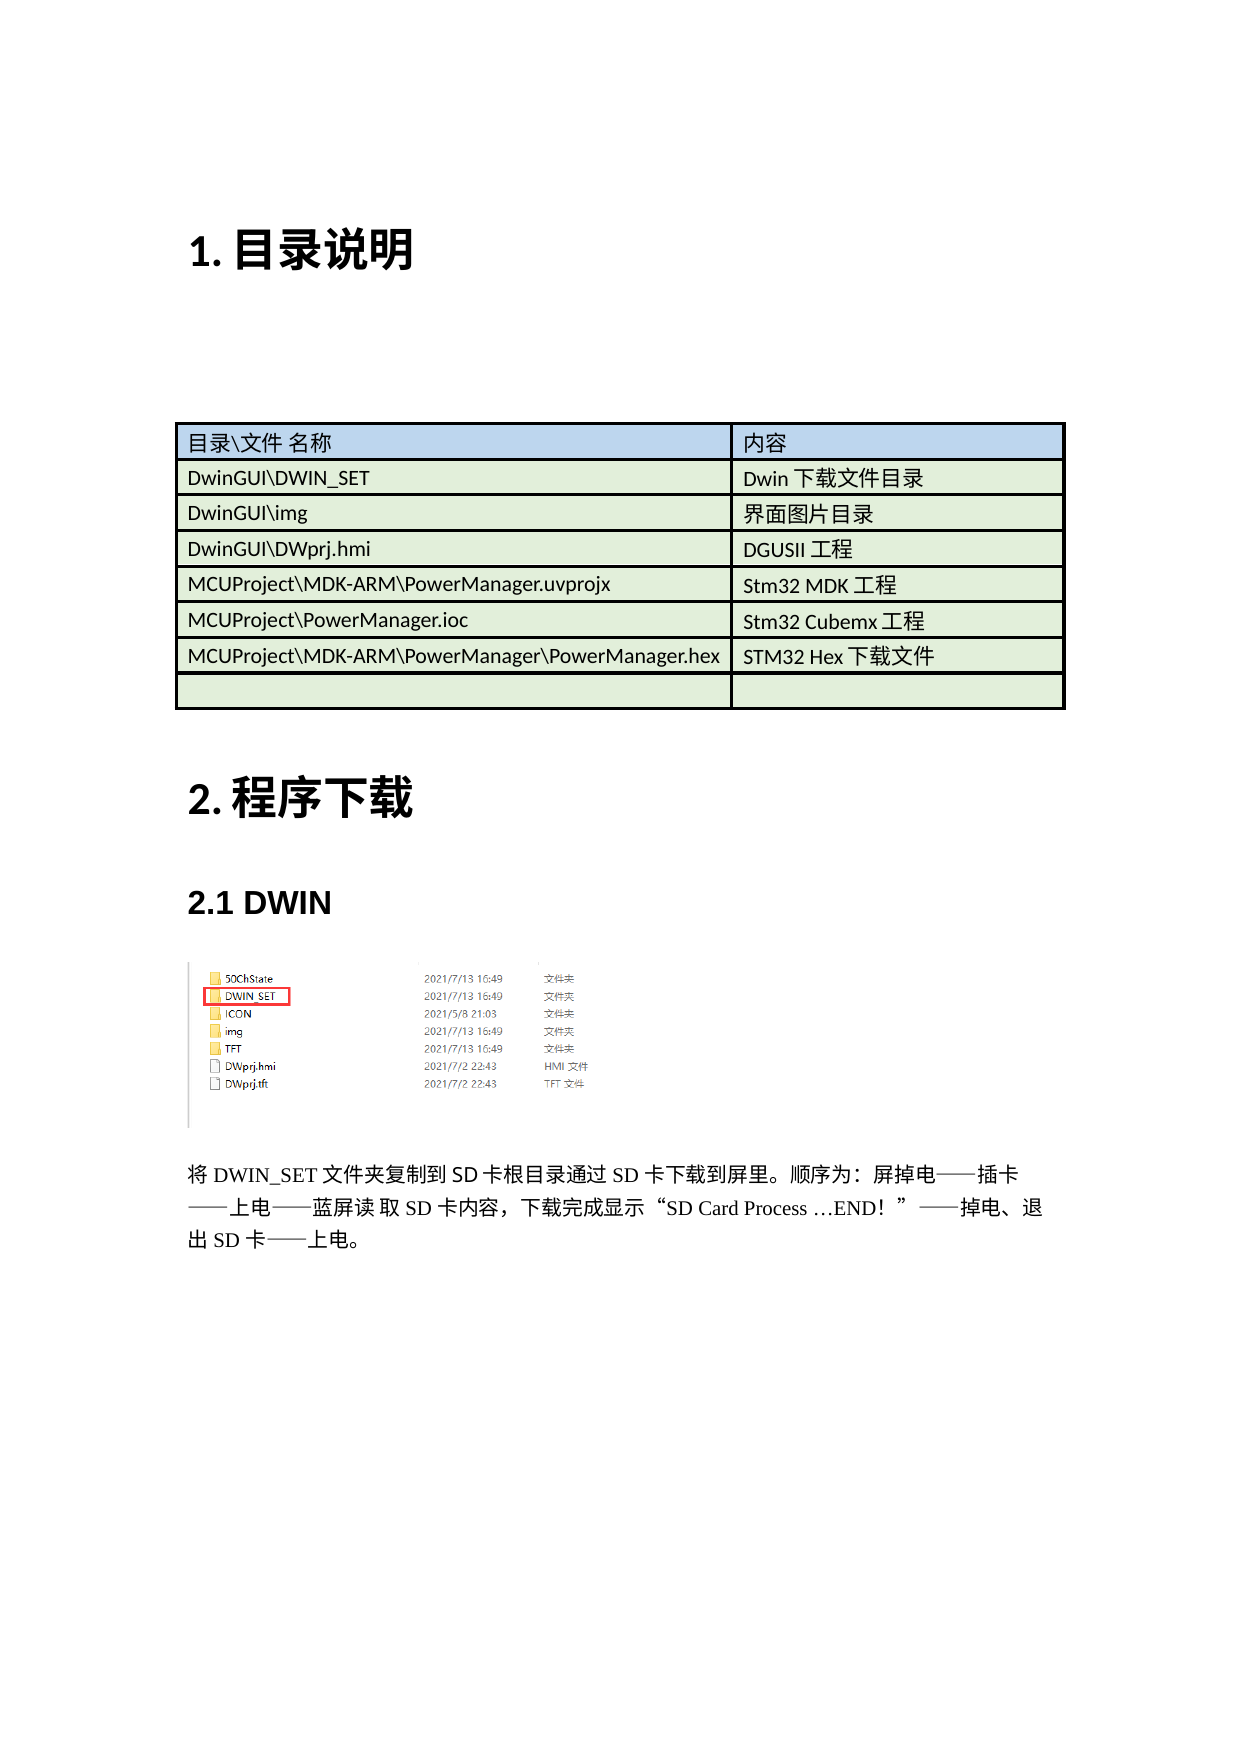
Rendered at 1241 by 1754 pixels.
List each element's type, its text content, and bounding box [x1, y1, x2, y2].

table_cell MCUProject\MDK-ARM\PowerManager\PowerManager.hex [178, 639, 730, 671]
picture [187, 969, 636, 1135]
table_cell [733, 675, 1062, 707]
table_header 目录\文件 名称 [178, 425, 730, 458]
subtitle DWIN [187, 877, 1053, 942]
table_cell [178, 675, 730, 707]
table_cell DwinGUI\DWprj.hmi [178, 532, 730, 564]
table_cell MCUProject\MDK-ARM\PowerManager.uvprojx [178, 568, 730, 600]
table_header 内容 [733, 425, 1062, 458]
table_cell STM32 Hex下载文件 [733, 639, 1062, 671]
table_cell DGUSII工程 [733, 532, 1062, 564]
subtitle 目录说明 [187, 197, 1053, 295]
table_cell Stm32 Cubemx工程 [733, 603, 1062, 636]
table_cell DwinGUI\img [178, 496, 730, 529]
subtitle 程序下载 [187, 746, 1053, 843]
text 将 DWIN_SET 文件夹复制到SD卡根目录通过 SD 卡下载到屏里。顺序为：屏掉电——插卡——上电——蓝屏读 取 SD 卡内容，下载完成显示“SD Card Process …END！”——掉电、退出 SD 卡——上电。 [187, 1164, 1053, 1262]
table_cell Stm32 MDK工程 [733, 568, 1062, 600]
table_cell MCUProject\PowerManager.ioc [178, 603, 730, 636]
table_cell 界面图片目录 [733, 496, 1062, 529]
table_cell DwinGUI\DWIN_SET [178, 461, 730, 493]
table_cell Dwin下载文件目录 [733, 461, 1062, 493]
